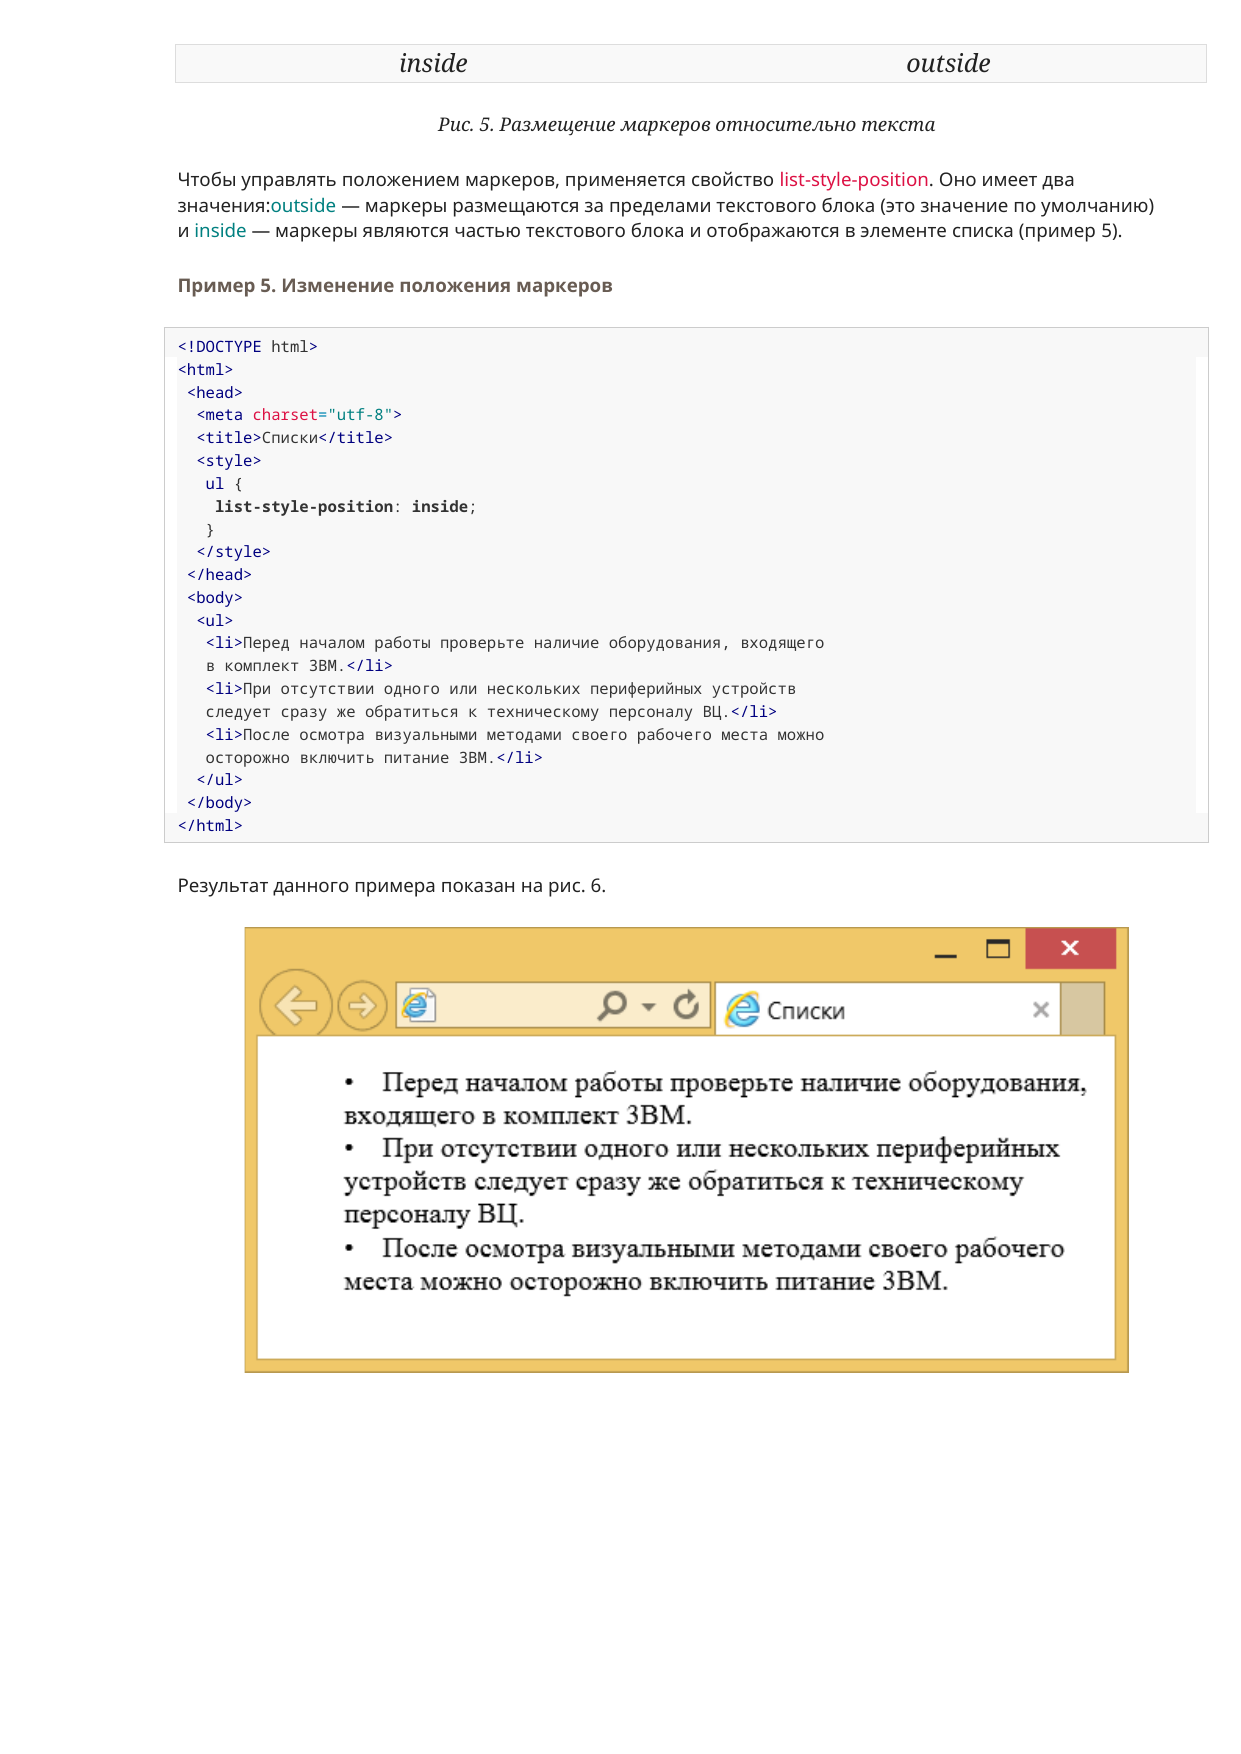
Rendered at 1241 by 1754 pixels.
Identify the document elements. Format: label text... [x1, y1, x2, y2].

text <head> [177, 380, 1196, 403]
text Результат данного примера показан на рис. 6. [177, 872, 1196, 898]
text <body> [177, 585, 1196, 608]
text Рис. 5. Размещение маркеров относительно текста [177, 112, 1196, 137]
picture [244, 927, 1129, 1373]
text </html> [165, 806, 1208, 842]
text Пример 5. Изменение положения маркеров [177, 272, 1196, 298]
text <style> [177, 448, 1196, 471]
text <html> [177, 357, 1196, 380]
text следует сразу же обратиться к техническому персоналу ВЦ.</li> [177, 699, 1196, 722]
text <ul> [177, 608, 1196, 631]
text </style> [177, 539, 1196, 562]
text <li>При отсутствии одного или нескольких периферийных устройств [177, 676, 1196, 699]
text <!DOCTYPE html> [165, 328, 1208, 357]
text </head> [177, 562, 1196, 585]
text осторожно включить питание 3BM.</li> [177, 745, 1196, 768]
table_cell inside [176, 45, 691, 82]
text ul { [177, 471, 1196, 494]
text <title>Списки</title> [177, 425, 1196, 448]
text <li>Перед началом работы проверьте наличие оборудования, входящего [177, 631, 1196, 653]
text <li>После осмотра визуальными методами своего рабочего места можно [177, 722, 1196, 745]
text } [177, 517, 1196, 539]
text Чтобы управлять положением маркеров, применяется свойство list-style-position. Оно имеет два значения:outside — маркеры размещаются за пределами текстового блока (это значение по умолчанию) и inside — маркеры являются частью текстового блока и отображаются в элементе списка (пример 5). [177, 166, 1196, 243]
text в комплект 3BM.</li> [177, 653, 1196, 676]
text <meta charset="utf-8"> [177, 403, 1196, 425]
text list-style-position: inside; [177, 494, 1196, 517]
text </ul> [177, 768, 1196, 790]
text </body> [177, 790, 1196, 806]
table_cell outside [691, 45, 1206, 82]
